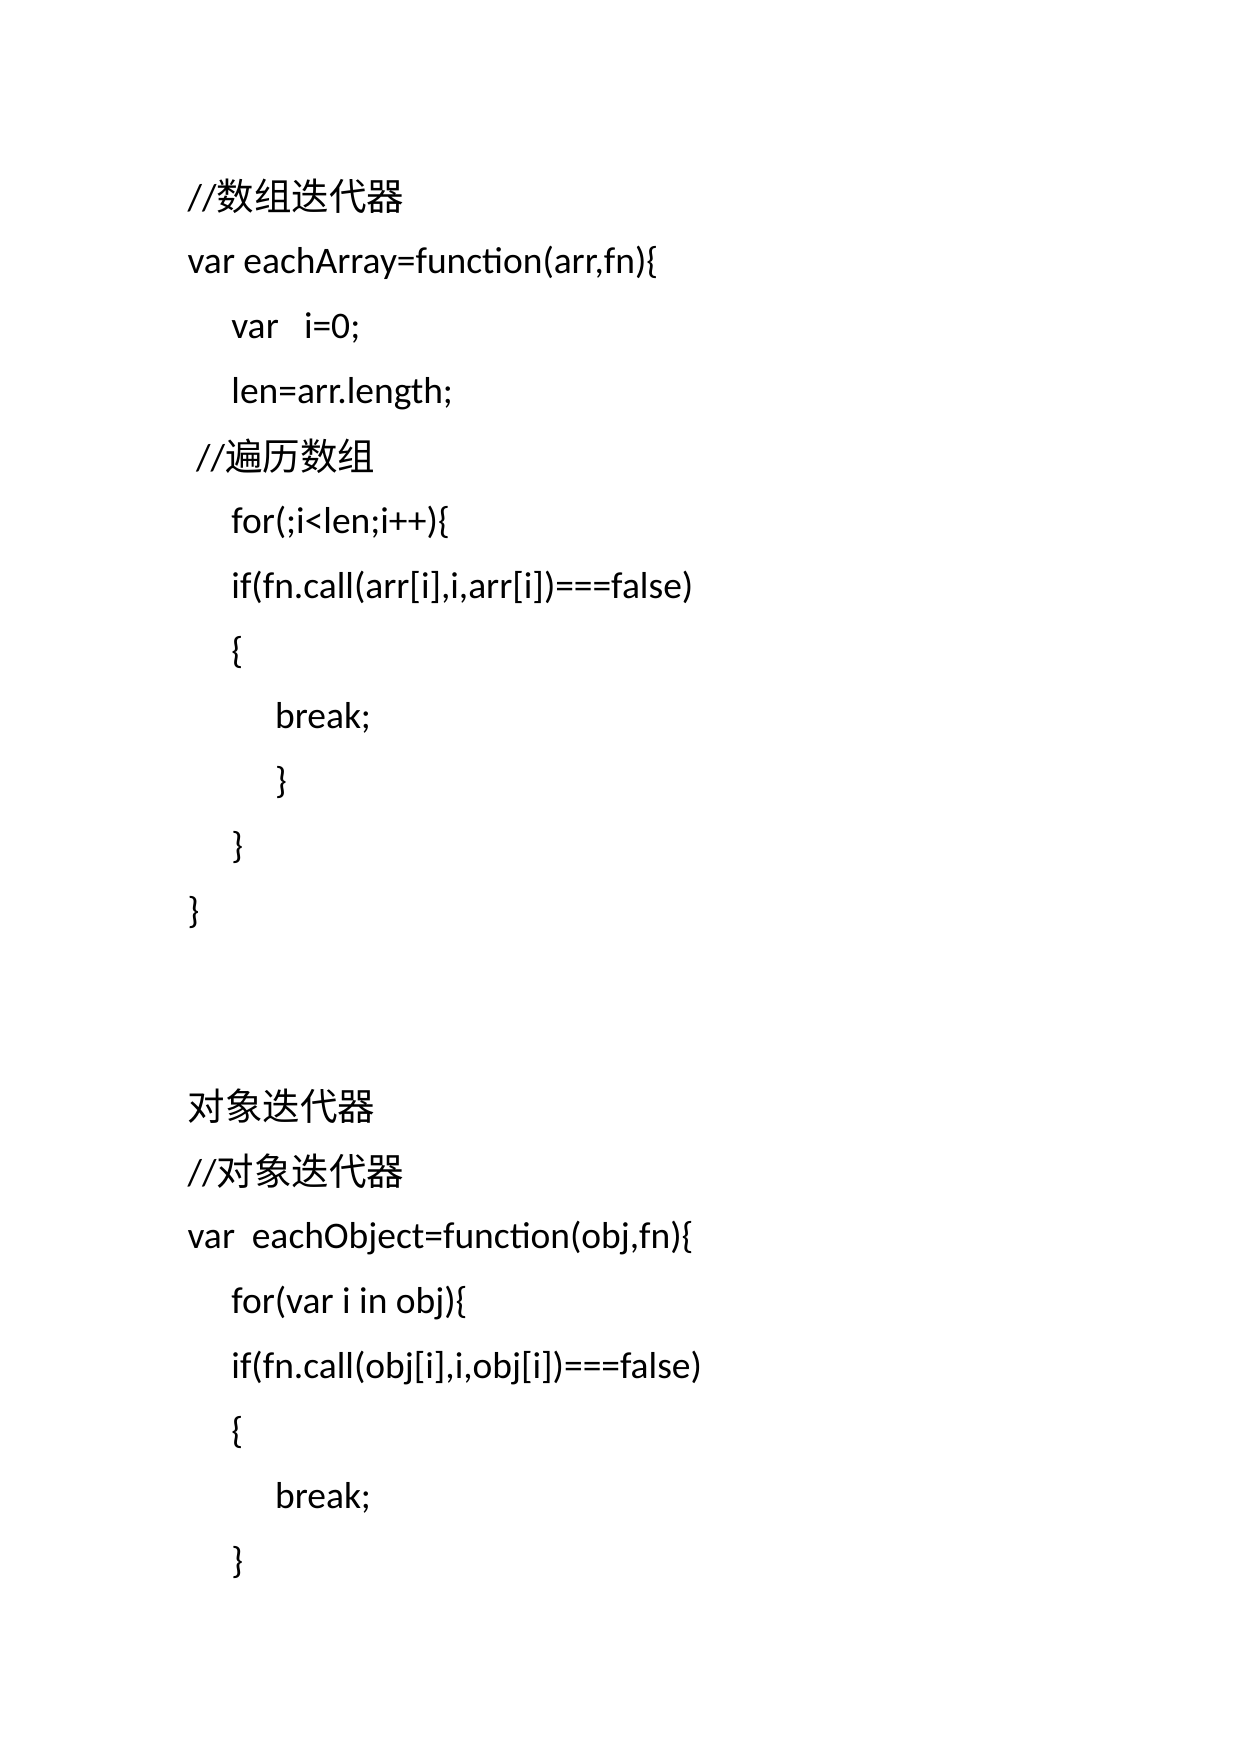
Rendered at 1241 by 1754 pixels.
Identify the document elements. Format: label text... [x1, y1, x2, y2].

text for(;i<len;i++){ [187, 487, 1053, 552]
text 对象迭代器 [187, 1072, 1053, 1137]
text } [187, 877, 1053, 942]
text var eachArray=function(arr,fn){ [187, 227, 1053, 292]
text { [187, 1397, 1053, 1462]
text } [187, 1527, 1053, 1592]
text //遍历数组 [187, 422, 1053, 487]
text len=arr.length; [187, 357, 1053, 422]
text for(var i in obj){ [187, 1267, 1053, 1332]
text } [187, 747, 1053, 812]
text break; [187, 682, 1053, 747]
text //数组迭代器 [187, 162, 1053, 227]
text break; [187, 1462, 1053, 1527]
text var eachObject=function(obj,fn){ [187, 1202, 1053, 1267]
text { [187, 617, 1053, 682]
text var i=0; [187, 292, 1053, 357]
text //对象迭代器 [187, 1137, 1053, 1202]
text } [187, 812, 1053, 877]
text if(fn.call(arr[i],i,arr[i])===false) [187, 552, 1053, 617]
text if(fn.call(obj[i],i,obj[i])===false) [187, 1332, 1053, 1397]
